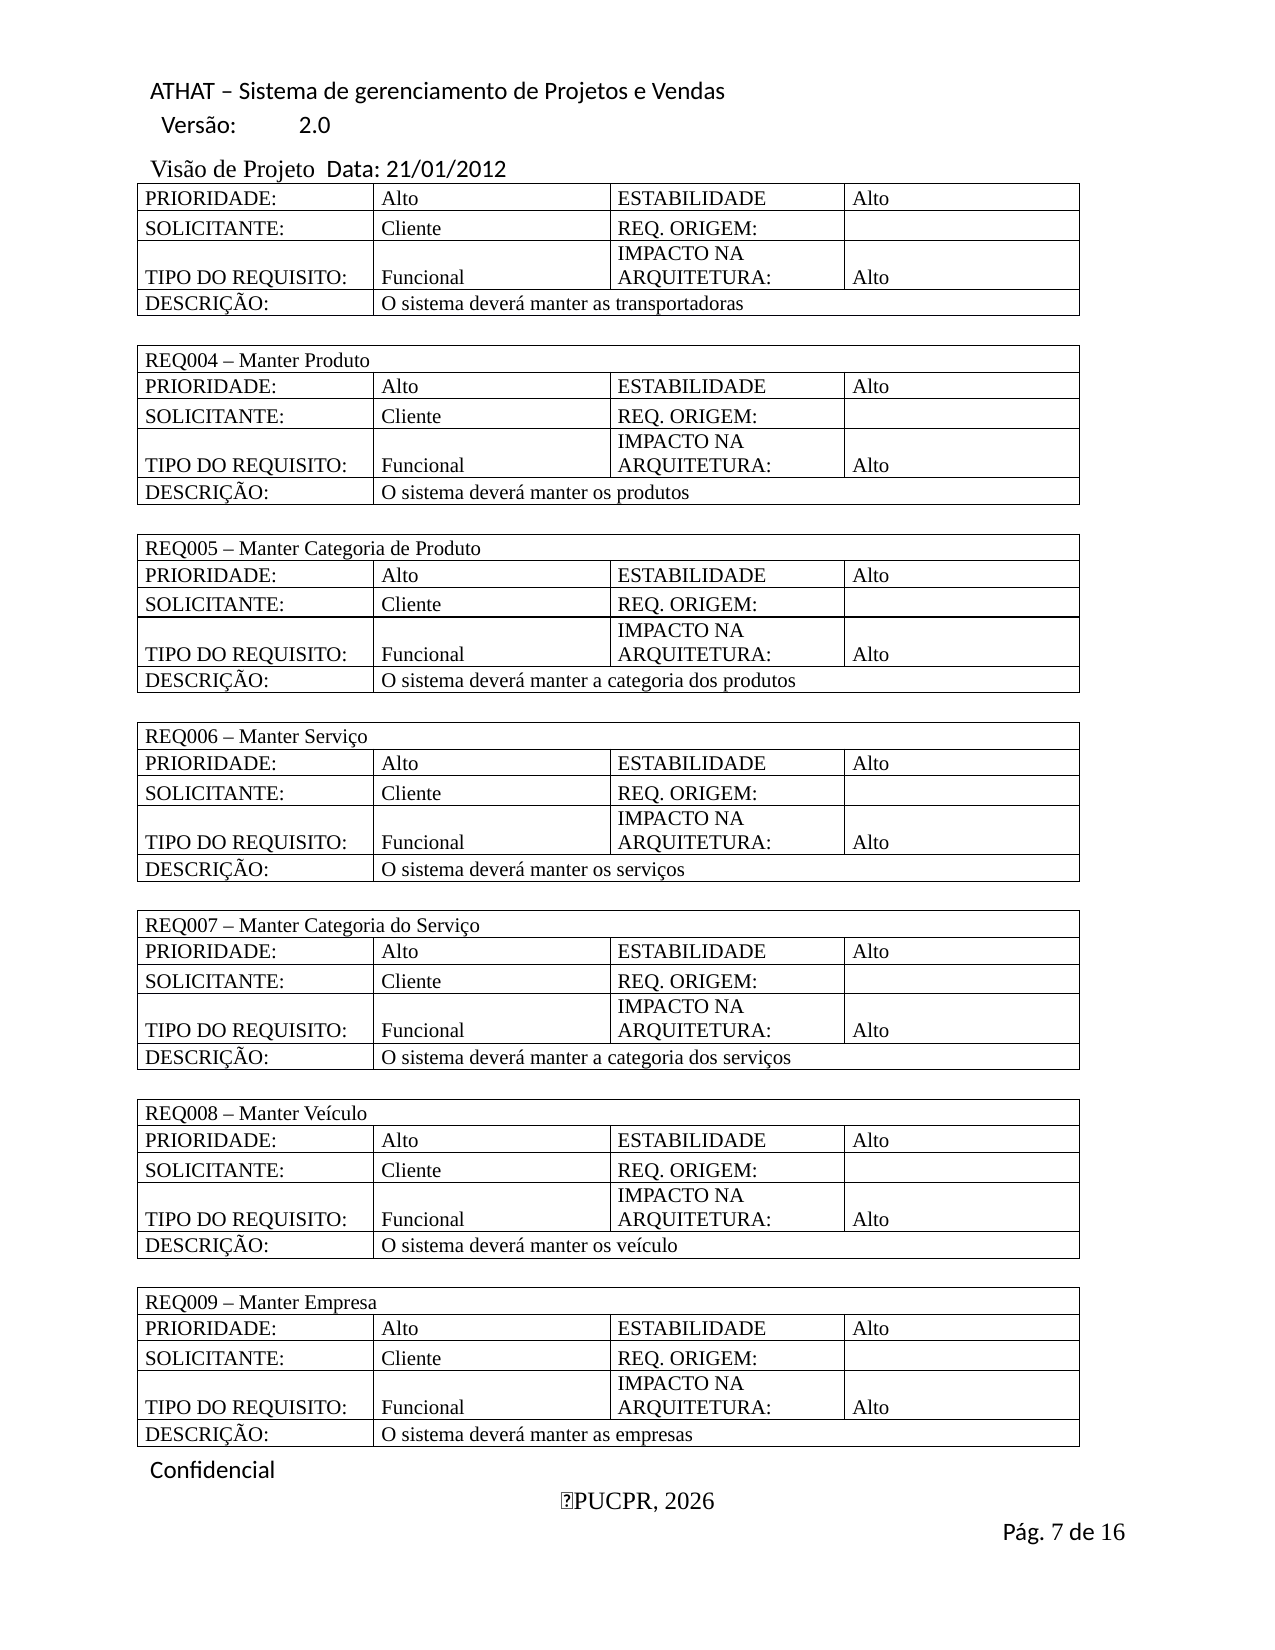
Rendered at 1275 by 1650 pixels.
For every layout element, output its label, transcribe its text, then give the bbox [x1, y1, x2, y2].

table_cell REQ. ORIGEM: [611, 776, 844, 805]
table_cell PRIORIDADE: [138, 750, 373, 775]
table_cell Funcional [374, 806, 610, 854]
table_cell Alto [845, 241, 1079, 289]
table_cell IMPACTO NA ARQUITETURA: [611, 429, 844, 477]
table_cell [610, 316, 845, 345]
table_cell Alto [845, 373, 1079, 398]
table_cell ESTABILIDADE [611, 1315, 844, 1340]
table_cell DESCRIÇÃO: [138, 1232, 373, 1257]
table_cell Cliente [374, 965, 610, 993]
table_cell Alto [374, 373, 610, 398]
table_cell IMPACTO NA ARQUITETURA: [611, 806, 844, 854]
table_cell Funcional [374, 618, 610, 666]
table_cell Alto [374, 184, 610, 210]
table_cell [845, 211, 1079, 239]
table_cell [374, 1070, 610, 1099]
table_cell Alto [845, 1126, 1079, 1152]
table_cell Funcional [374, 1183, 610, 1231]
table_cell [845, 693, 1079, 722]
table_cell Funcional [374, 241, 610, 289]
table_cell Cliente [374, 1341, 610, 1370]
table_cell [845, 882, 1079, 910]
table_cell TIPO DO REQUISITO: [138, 1371, 373, 1419]
table_cell REQ. ORIGEM: [611, 399, 844, 428]
table_cell IMPACTO NA ARQUITETURA: [611, 618, 844, 666]
table_cell Alto [374, 1126, 610, 1152]
table_cell Alto [845, 1183, 1079, 1231]
table_cell [374, 316, 610, 345]
table_cell [845, 965, 1079, 993]
table_cell TIPO DO REQUISITO: [138, 241, 373, 289]
table_cell Alto [845, 938, 1079, 963]
table_cell [845, 588, 1079, 616]
table_cell [610, 505, 845, 533]
table_cell PRIORIDADE: [138, 184, 373, 210]
table_cell SOLICITANTE: [138, 211, 373, 239]
table_cell TIPO DO REQUISITO: [138, 1183, 373, 1231]
table_cell IMPACTO NA ARQUITETURA: [611, 1371, 844, 1419]
table_cell Cliente [374, 1153, 610, 1182]
table_cell [845, 316, 1079, 345]
table_cell [845, 1070, 1079, 1099]
table_cell REQ. ORIGEM: [611, 1341, 844, 1370]
table_cell TIPO DO REQUISITO: [138, 618, 373, 666]
table_cell PRIORIDADE: [138, 1315, 373, 1340]
table_cell DESCRIÇÃO: [138, 290, 373, 315]
table_cell [845, 1259, 1079, 1287]
table_cell Alto [845, 618, 1079, 666]
table_cell REQ. ORIGEM: [611, 1153, 844, 1182]
table_cell REQ009 – Manter Empresa [138, 1288, 1079, 1314]
table_cell Alto [845, 1315, 1079, 1340]
table_cell [610, 1259, 845, 1287]
table_cell [845, 1153, 1079, 1182]
table_cell [374, 1259, 610, 1287]
table_cell Alto [845, 1371, 1079, 1419]
table_cell ESTABILIDADE [611, 561, 844, 587]
table_cell O sistema deverá manter os veículo [374, 1232, 1079, 1257]
table_cell IMPACTO NA ARQUITETURA: [611, 241, 844, 289]
table_cell REQ004 – Manter Produto [138, 346, 1079, 372]
table_cell SOLICITANTE: [138, 776, 373, 805]
table_cell O sistema deverá manter as transportadoras [374, 290, 1079, 315]
table_cell REQ007 – Manter Categoria do Serviço [138, 911, 1079, 937]
table_cell Alto [374, 1315, 610, 1340]
table_cell IMPACTO NA ARQUITETURA: [611, 994, 844, 1042]
table_cell Alto [845, 994, 1079, 1042]
table_cell SOLICITANTE: [138, 1153, 373, 1182]
table_cell REQ. ORIGEM: [611, 965, 844, 993]
table_cell [610, 1070, 845, 1099]
table_cell SOLICITANTE: [138, 399, 373, 428]
table_cell ESTABILIDADE [611, 750, 844, 775]
table_cell [138, 693, 374, 722]
table_cell Alto [374, 561, 610, 587]
table_cell Cliente [374, 776, 610, 805]
table_cell [138, 316, 374, 345]
table_cell PRIORIDADE: [138, 938, 373, 963]
table_cell SOLICITANTE: [138, 1341, 373, 1370]
table_cell TIPO DO REQUISITO: [138, 806, 373, 854]
table_cell Cliente [374, 588, 610, 616]
table_cell [845, 399, 1079, 428]
table_cell ESTABILIDADE [611, 938, 844, 963]
table_cell SOLICITANTE: [138, 965, 373, 993]
table_cell [610, 882, 845, 910]
table_cell REQ006 – Manter Serviço [138, 723, 1079, 748]
table_cell Alto [845, 561, 1079, 587]
table_cell [138, 505, 374, 533]
table_cell [374, 693, 610, 722]
table_cell [610, 693, 845, 722]
table_cell O sistema deverá manter os serviços [374, 855, 1079, 881]
table_cell Alto [374, 938, 610, 963]
table_cell O sistema deverá manter a categoria dos produtos [374, 667, 1079, 692]
table_cell DESCRIÇÃO: [138, 855, 373, 881]
table_cell [845, 505, 1079, 533]
table_cell [374, 505, 610, 533]
table_cell Alto [845, 750, 1079, 775]
table_cell O sistema deverá manter os produtos [374, 478, 1079, 504]
table_cell PRIORIDADE: [138, 561, 373, 587]
table_cell IMPACTO NA ARQUITETURA: [611, 1183, 844, 1231]
table_cell TIPO DO REQUISITO: [138, 429, 373, 477]
table_cell PRIORIDADE: [138, 373, 373, 398]
table_cell Cliente [374, 399, 610, 428]
table_cell ESTABILIDADE [611, 1126, 844, 1152]
table_cell [138, 882, 374, 910]
table_cell TIPO DO REQUISITO: [138, 994, 373, 1042]
table_cell REQ. ORIGEM: [611, 588, 844, 616]
table_cell Alto [374, 750, 610, 775]
table_cell ESTABILIDADE [611, 184, 844, 210]
table_cell Funcional [374, 1371, 610, 1419]
table_cell SOLICITANTE: [138, 588, 373, 616]
table_cell Funcional [374, 429, 610, 477]
table_cell DESCRIÇÃO: [138, 478, 373, 504]
table_cell Alto [845, 806, 1079, 854]
table_cell [138, 1070, 374, 1099]
table_cell [138, 1259, 374, 1287]
table_cell PRIORIDADE: [138, 1126, 373, 1152]
table_cell REQ008 – Manter Veículo [138, 1100, 1079, 1125]
table_cell DESCRIÇÃO: [138, 1044, 373, 1069]
table_cell Alto [845, 429, 1079, 477]
table_cell Cliente [374, 211, 610, 239]
table_cell REQ005 – Manter Categoria de Produto [138, 535, 1079, 560]
table_cell [845, 776, 1079, 805]
table_cell DESCRIÇÃO: [138, 667, 373, 692]
table_cell DESCRIÇÃO: [138, 1420, 373, 1446]
table_cell REQ. ORIGEM: [611, 211, 844, 239]
table_cell O sistema deverá manter a categoria dos serviços [374, 1044, 1079, 1069]
table_cell [845, 1341, 1079, 1370]
table_cell Funcional [374, 994, 610, 1042]
table_cell Alto [845, 184, 1079, 210]
table_cell [374, 882, 610, 910]
table_cell O sistema deverá manter as empresas [374, 1420, 1079, 1446]
table_cell ESTABILIDADE [611, 373, 844, 398]
